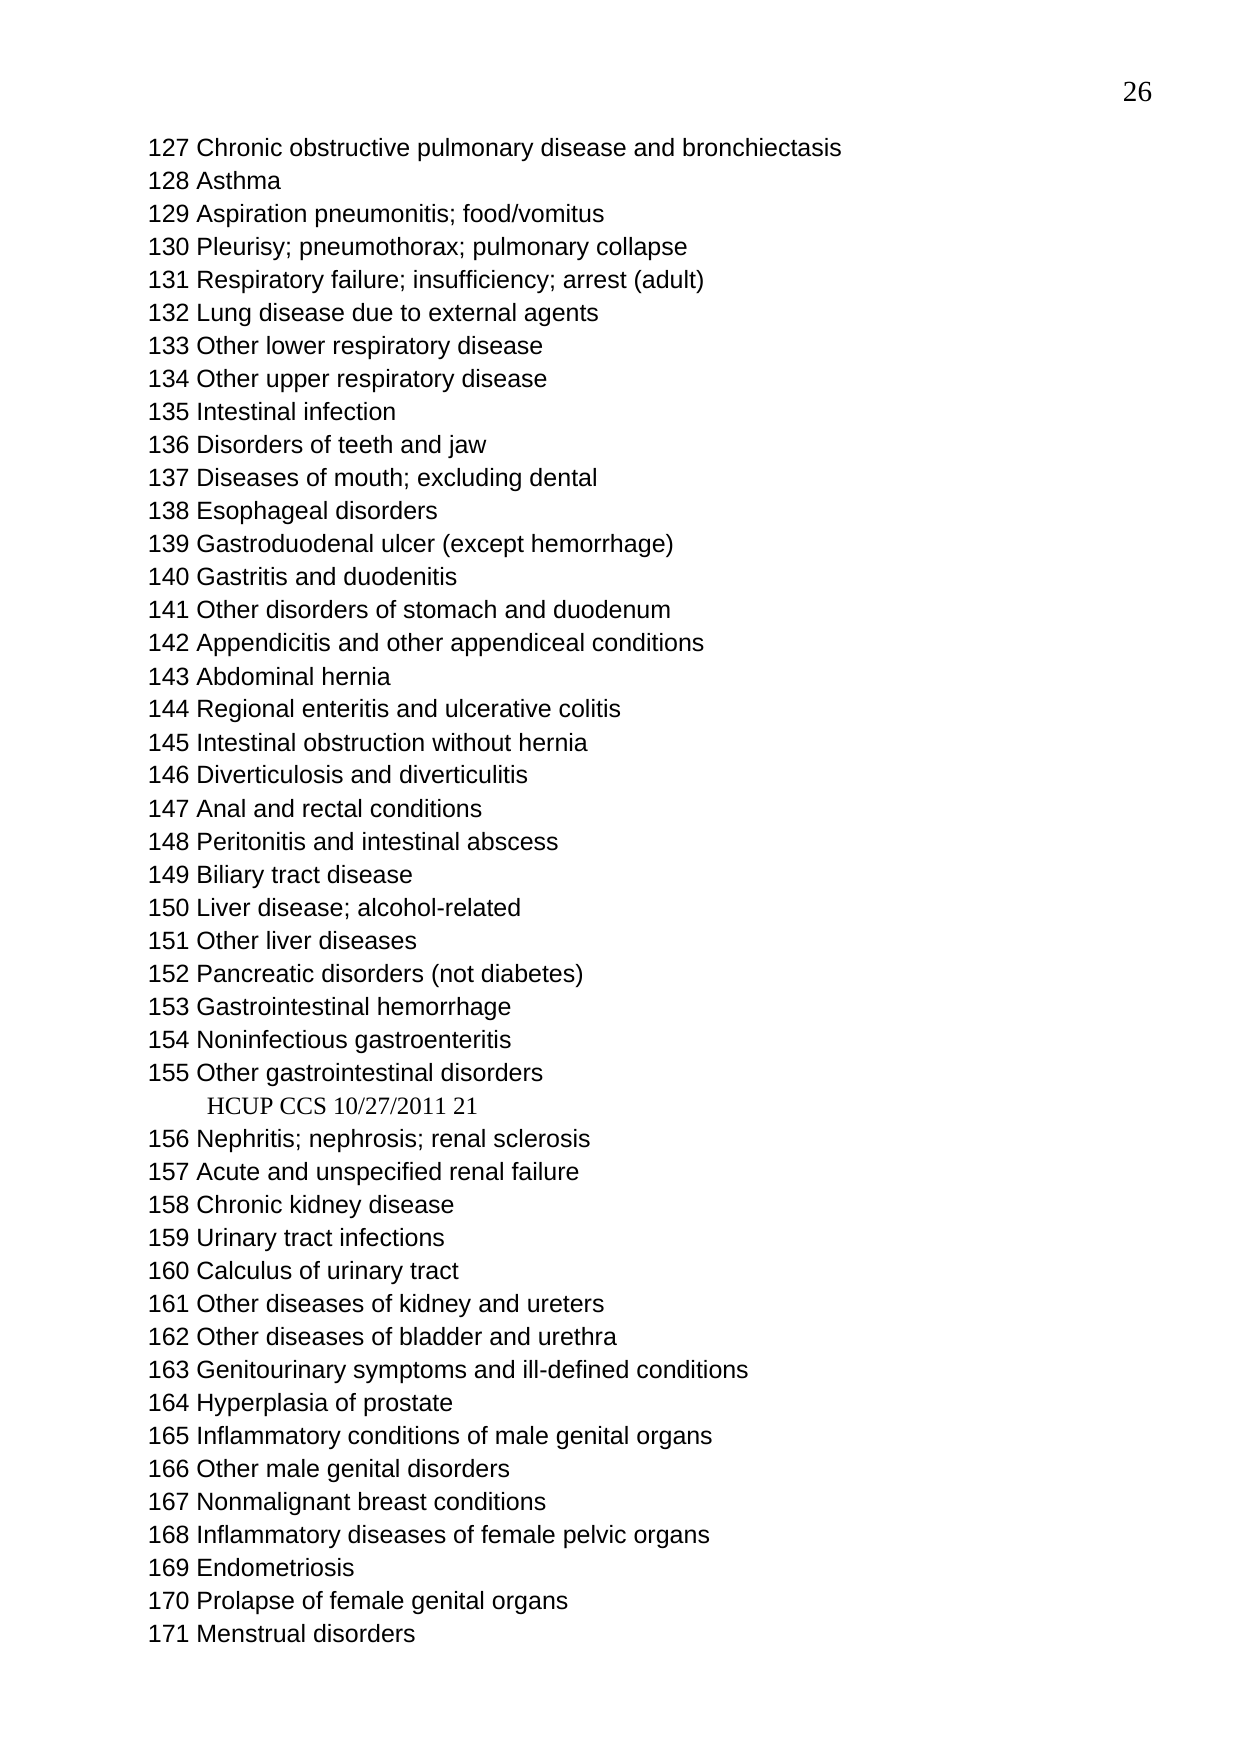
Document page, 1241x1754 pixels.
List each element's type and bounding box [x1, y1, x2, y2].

text [148, 1091, 1152, 1648]
text [148, 133, 1152, 1086]
